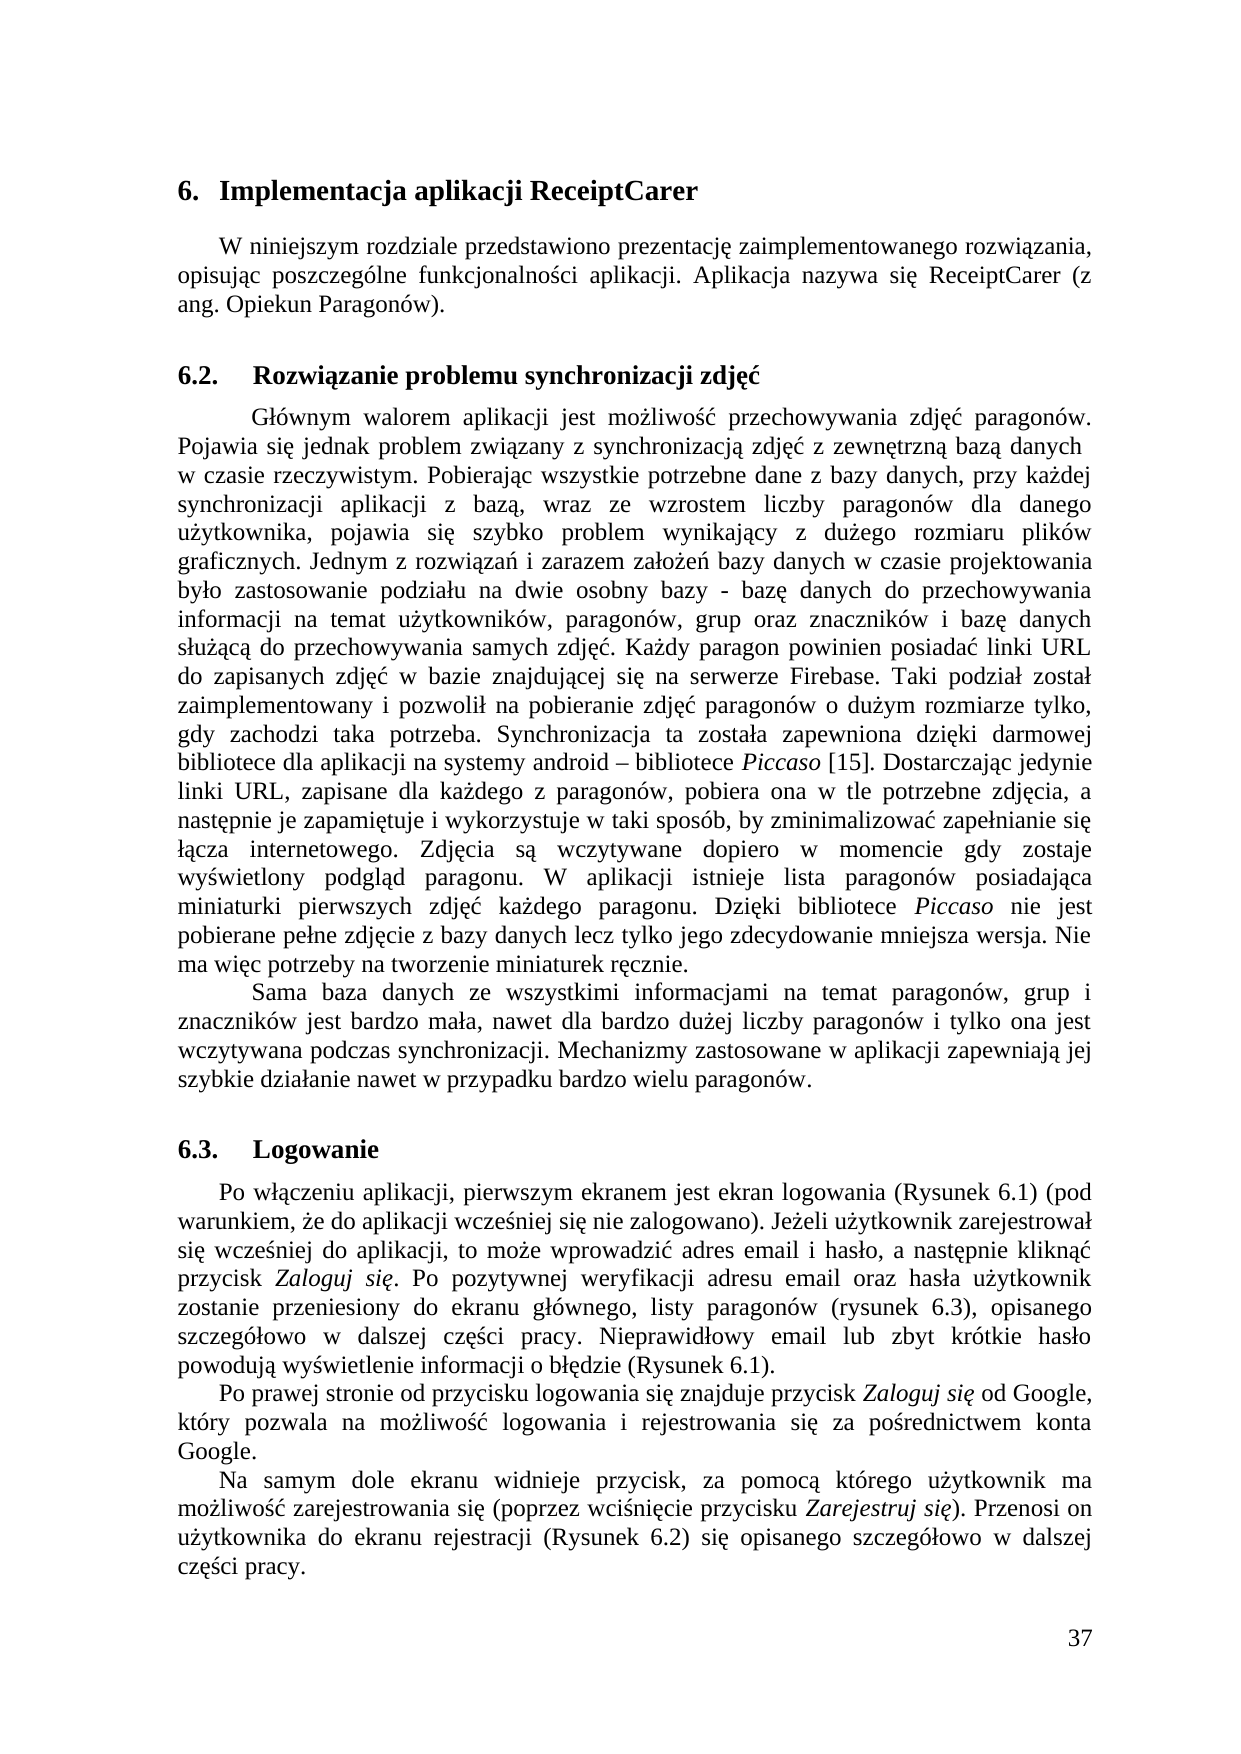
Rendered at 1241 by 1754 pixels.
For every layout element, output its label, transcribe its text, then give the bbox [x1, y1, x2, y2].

text Głównym walorem aplikacji jest możliwość przechowywania zdjęć paragonów. Pojawia się jednak problem związany z synchronizacją zdjęć z zewnętrzną bazą danych w czasie rzeczywistym. Pobierając wszystkie potrzebne dane z bazy danych, przy każdej synchronizacji aplikacji z bazą, wraz ze wzrostem liczby paragonów dla danego użytkownika, pojawia się szybko problem wynikający z dużego rozmiaru plików graficznych. Jednym z rozwiązań i zarazem założeń bazy danych w czasie projektowania było zastosowanie podziału na dwie osobny bazy - bazę danych do przechowywania informacji na temat użytkowników, paragonów, grup oraz znaczników i bazę danych służącą do przechowywania samych zdjęć. Każdy paragon powinien posiadać linki URL do zapisanych zdjęć w bazie znajdującej się na serwerze Firebase. Taki podział został zaimplementowany i pozwolił na pobieranie zdjęć paragonów o dużym rozmiarze tylko, gdy zachodzi taka potrzeba. Synchronizacja ta została zapewniona dzięki darmowej bibliotece dla aplikacji na systemy android – bibliotece Piccaso . Dostarczając jedynie linki URL, zapisane dla każdego z paragonów, pobiera ona w tle potrzebne zdjęcia, a następnie je zapamiętuje i wykorzystuje w taki sposób, by zminimalizować zapełnianie się łącza internetowego. Zdjęcia są wczytywane dopiero w momencie gdy zostaje wyświetlony podgląd paragonu. W aplikacji istnieje lista paragonów posiadająca miniaturki pierwszych zdjęć każdego paragonu. Dzięki bibliotece Piccaso nie jest pobierane pełne zdjęcie z bazy danych lecz tylko jego zdecydowanie mniejsza wersja. Nie ma więc potrzeby na tworzenie miniaturek ręcznie. [177, 402, 1092, 977]
text Na samym dole ekranu widnieje przycisk, za pomocą którego użytkownik ma możliwość zarejestrowania się (poprzez wciśnięcie przycisku Zarejestruj się). Przenosi on użytkownika do ekranu rejestracji (Rysunek 6.2) się opisanego szczegółowo w dalszej części pracy. [177, 1465, 1092, 1580]
subtitle Logowanie [178, 1134, 1092, 1165]
text W niniejszym rozdziale przedstawiono prezentację zaimplementowanego rozwiązania, opisując poszczególne funkcjonalności aplikacji. Aplikacja nazywa się ReceiptCarer (z ang. Opiekun Paragonów). [177, 231, 1092, 317]
subtitle Rozwiązanie problemu synchronizacji zdjęć [178, 359, 1092, 390]
subtitle Implementacja aplikacji ReceiptCarer [177, 173, 1092, 206]
text Po prawej stronie od przycisku logowania się znajduje przycisk Zaloguj się od Google, który pozwala na możliwość logowania i rejestrowania się za pośrednictwem konta Google. [177, 1378, 1092, 1465]
text Sama baza danych ze wszystkimi informacjami na temat paragonów, grup i znaczników jest bardzo mała, nawet dla bardzo dużej liczby paragonów i tylko ona jest wczytywana podczas synchronizacji. Mechanizmy zastosowane w aplikacji zapewniają jej szybkie działanie nawet w przypadku bardzo wielu paragonów. [178, 977, 1092, 1092]
text Po włączeniu aplikacji, pierwszym ekranem jest ekran logowania (Rysunek 6.1) (pod warunkiem, że do aplikacji wcześniej się nie zalogowano). Jeżeli użytkownik zarejestrował się wcześniej do aplikacji, to może wprowadzić adres email i hasło, a następnie kliknąć przycisk Zaloguj się. Po pozytywnej weryfikacji adresu email oraz hasła użytkownik zostanie przeniesiony do ekranu głównego, listy paragonów (rysunek 6.3), opisanego szczegółowo w dalszej części pracy. Nieprawidłowy email lub zbyt krótkie hasło powodują wyświetlenie informacji o błędzie (Rysunek 6.1). [177, 1177, 1092, 1378]
